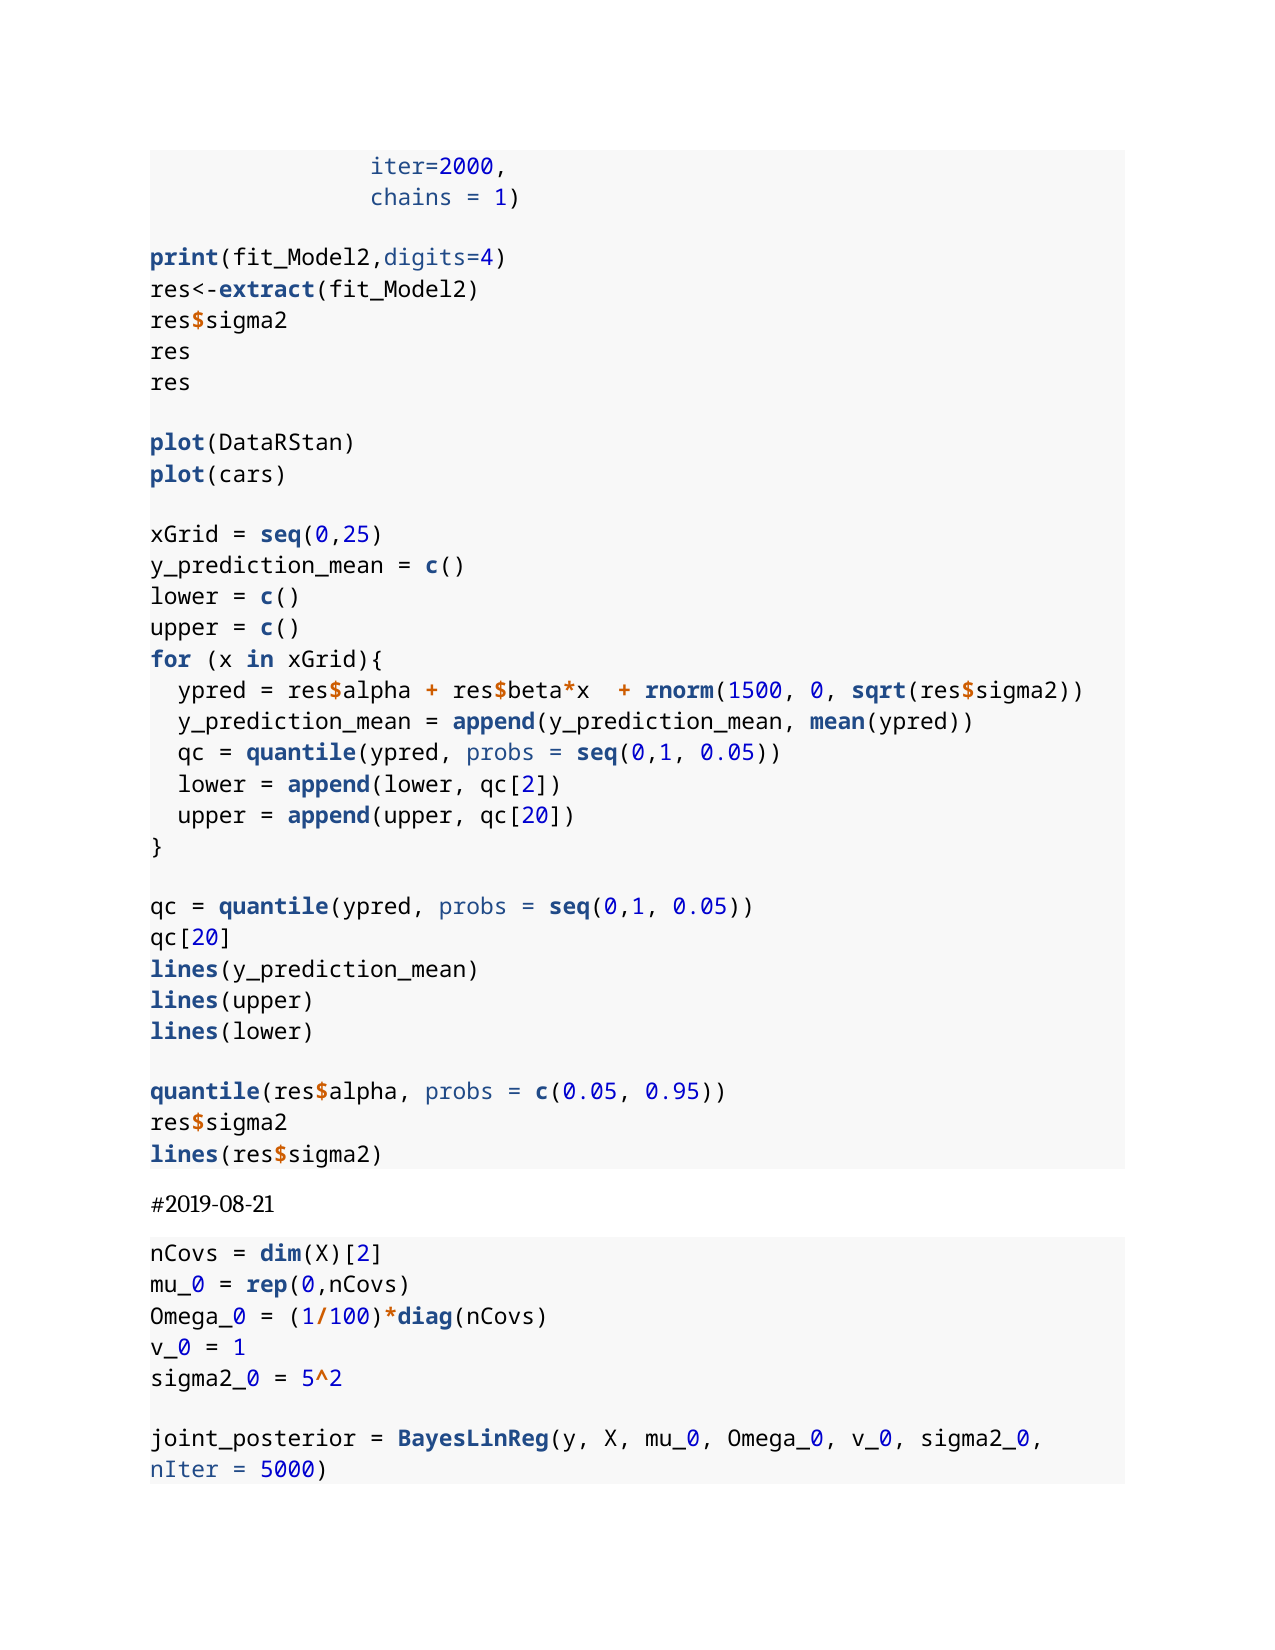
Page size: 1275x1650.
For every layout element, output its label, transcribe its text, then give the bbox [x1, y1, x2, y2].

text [150, 150, 1125, 1169]
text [150, 1237, 1125, 1484]
text #2019-08-21 [150, 1189, 1125, 1218]
